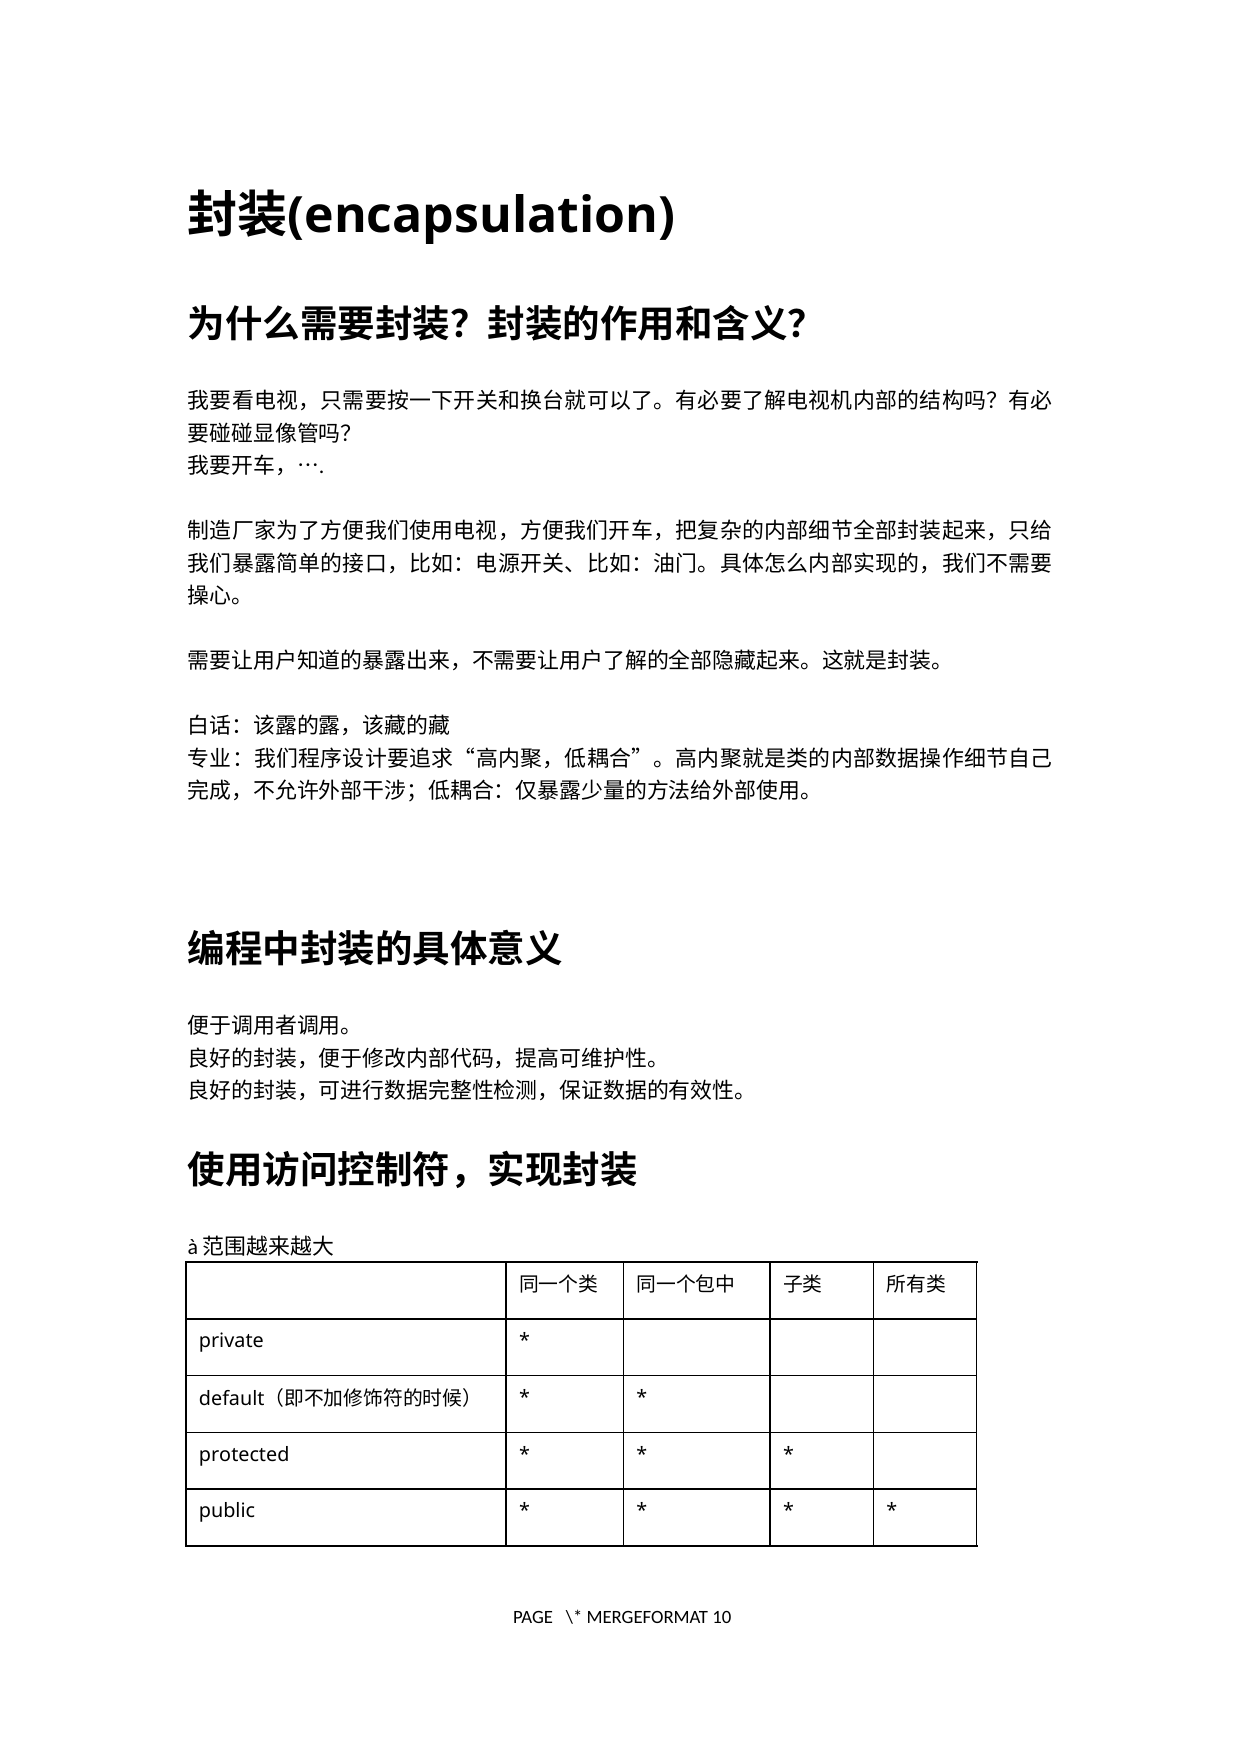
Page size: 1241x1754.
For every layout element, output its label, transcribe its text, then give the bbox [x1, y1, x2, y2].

table_cell [771, 1320, 873, 1375]
table_cell * [771, 1490, 873, 1545]
text 制造厂家为了方便我们使用电视，方便我们开车，把复杂的内部细节全部封装起来，只给我们暴露简单的接口，比如：电源开关、比如：油门。具体怎么内部实现的，我们不需要操心。 [187, 513, 1053, 610]
table_cell [624, 1320, 769, 1375]
table_cell public [187, 1490, 505, 1545]
table_cell * [507, 1433, 623, 1488]
table_cell [874, 1376, 976, 1431]
subtitle 使用访问控制符，实现封装 [187, 1134, 1053, 1199]
table_header 所有类 [874, 1263, 976, 1318]
text 良好的封装，可进行数据完整性检测，保证数据的有效性。 [187, 1073, 1053, 1105]
table_cell private [187, 1320, 505, 1375]
table_header [187, 1263, 505, 1318]
table_cell * [874, 1490, 976, 1545]
text 良好的封装，便于修改内部代码，提高可维护性。 [187, 1040, 1053, 1073]
text 我要开车，…. [187, 448, 1053, 480]
text 我要看电视，只需要按一下开关和换台就可以了。有必要了解电视机内部的结构吗？有必要碰碰显像管吗？ [187, 383, 1053, 448]
table_cell * [507, 1376, 623, 1431]
text 便于调用者调用。 [187, 1008, 1053, 1040]
text 专业：我们程序设计要追求“高内聚，低耦合”。高内聚就是类的内部数据操作细节自己完成，不允许外部干涉；低耦合：仅暴露少量的方法给外部使用。 [187, 740, 1053, 805]
table_cell * [624, 1376, 769, 1431]
table_header 子类 [771, 1263, 873, 1318]
table_cell [771, 1376, 873, 1431]
subtitle 封装(encapsulation) [187, 162, 1053, 259]
text 白话：该露的露，该藏的藏 [187, 708, 1053, 740]
table_cell * [771, 1433, 873, 1488]
text 需要让用户知道的暴露出来，不需要让用户了解的全部隐藏起来。这就是封装。 [187, 643, 1053, 675]
table_cell * [507, 1320, 623, 1375]
table_cell * [624, 1433, 769, 1488]
table_cell [874, 1320, 976, 1375]
table_cell default（即不加修饰符的时候） [187, 1376, 505, 1431]
table_cell * [624, 1490, 769, 1545]
text à范围越来越大 [187, 1229, 1053, 1261]
table_cell protected [187, 1433, 505, 1488]
table_cell [874, 1433, 976, 1488]
table_header 同一个包中 [624, 1263, 769, 1318]
table_header 同一个类 [507, 1263, 623, 1318]
subtitle 为什么需要封装？封装的作用和含义？ [187, 289, 1053, 354]
table_cell * [507, 1490, 623, 1545]
subtitle 编程中封装的具体意义 [187, 914, 1053, 979]
